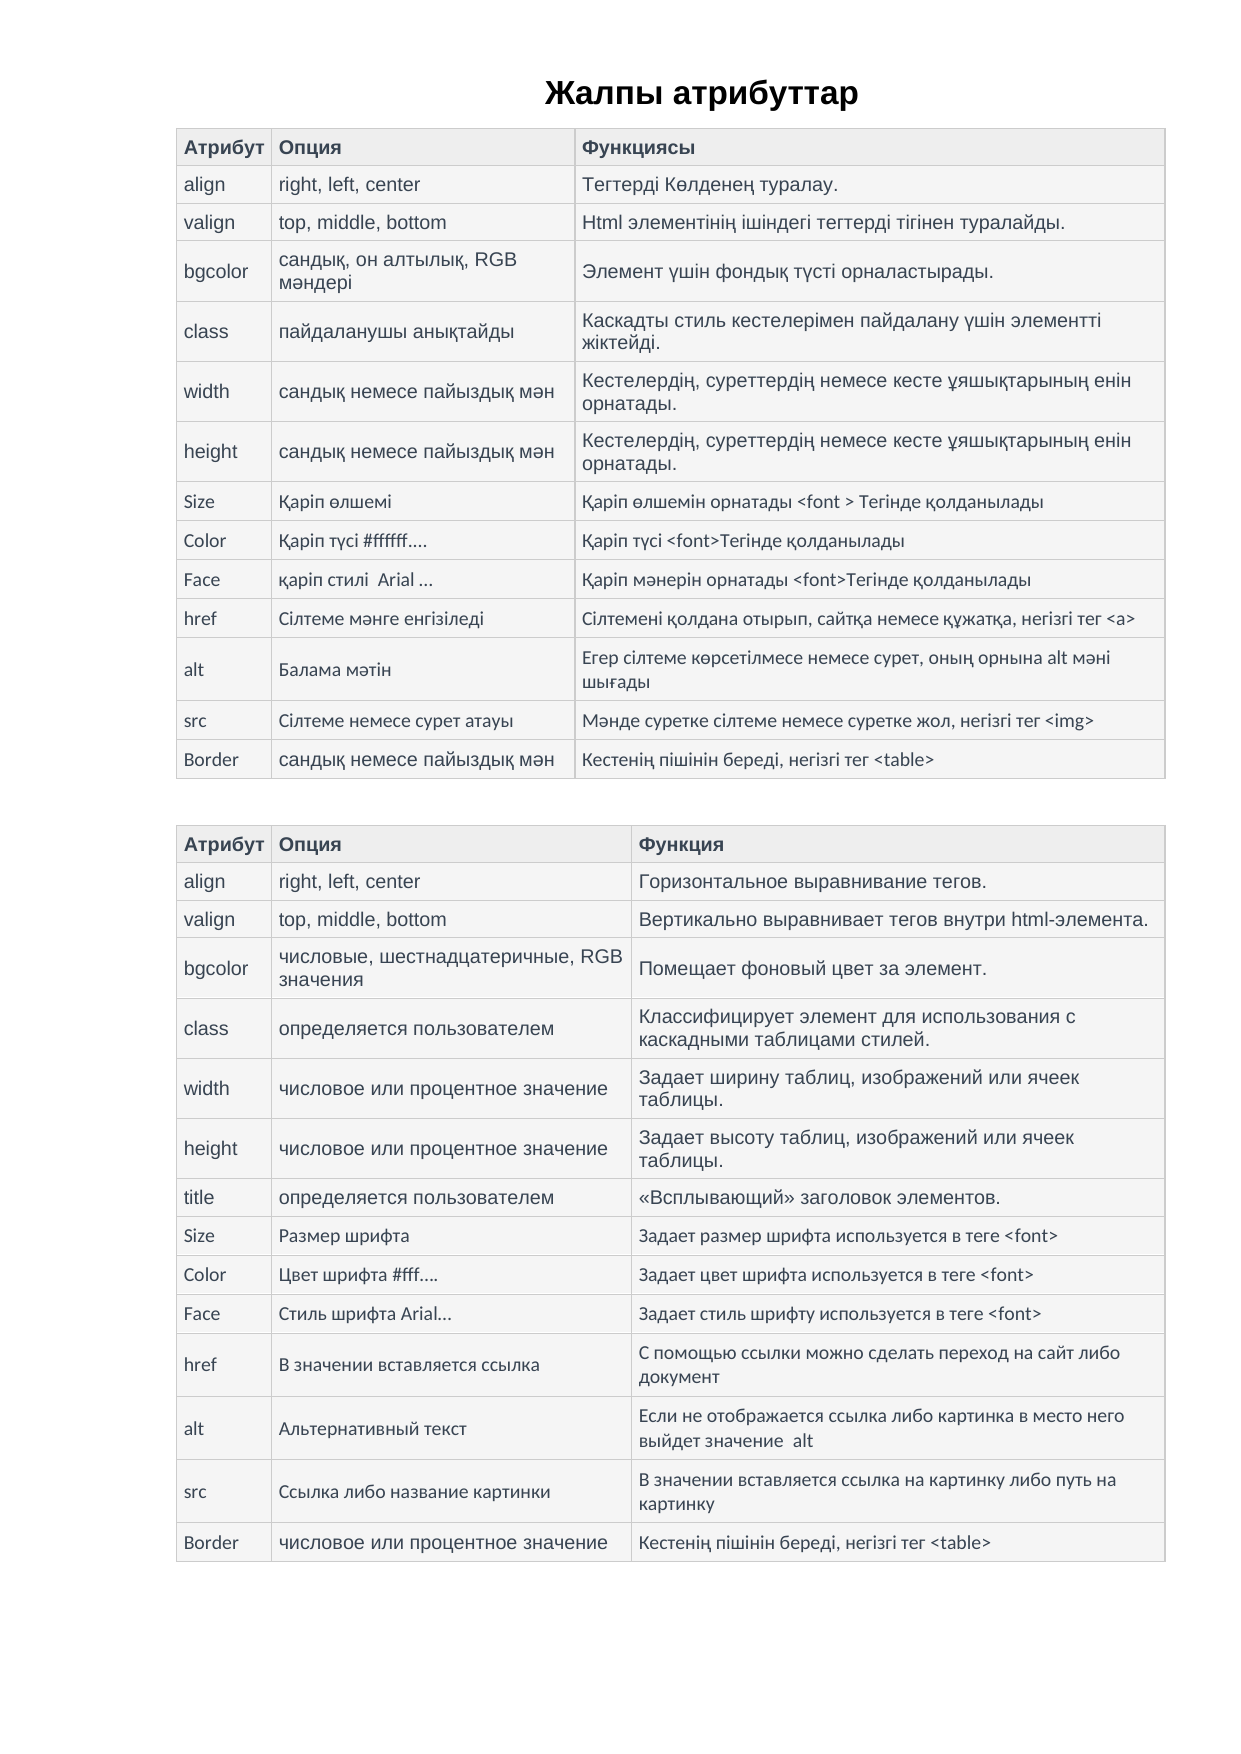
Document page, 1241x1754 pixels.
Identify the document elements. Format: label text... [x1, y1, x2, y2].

table_cell class [177, 999, 271, 1058]
table_cell Кестелердің, суреттердің немесе кесте ұяшықтарының енін орнатады. [576, 362, 1164, 421]
table_cell Сілтеме мәнге енгізіледі [272, 599, 574, 637]
table_cell Если не отображается ссылка либо картинка в место него выйдет значение alt [632, 1397, 1164, 1459]
table_cell Балама мәтін [272, 638, 574, 700]
table_cell right, left, center [272, 863, 631, 900]
table_cell Size [177, 482, 271, 520]
table_cell пайдаланушы анықтайды [272, 302, 574, 361]
table_cell В значении вставляется ссылка на картинку либо путь на картинку [632, 1460, 1164, 1522]
table_cell Цвет шрифта #fff…. [272, 1256, 631, 1293]
table_cell числовое или процентное значение [272, 1059, 631, 1118]
table_cell Задает ширину таблиц, изображений или ячеек таблицы. [632, 1059, 1164, 1118]
table_cell Задает стиль шрифту используется в теге <font> [632, 1295, 1164, 1332]
table_cell bgcolor [177, 938, 271, 997]
table_header Атрибут [177, 129, 271, 165]
table_cell «Всплывающий» заголовок элементов. [632, 1179, 1164, 1216]
table_cell Егер сілтеме көрсетілмесе немесе сурет, оның орнына alt мәні шығады [576, 638, 1164, 700]
table_cell Қаріп түсі #ffffff.... [272, 521, 574, 559]
table_cell valign [177, 901, 271, 937]
table_cell bgcolor [177, 241, 271, 301]
table_header Опция [272, 129, 574, 165]
table_cell Альтернативный текст [272, 1397, 631, 1459]
table_cell Кестелердің, суреттердің немесе кесте ұяшықтарының енін орнатады. [576, 422, 1164, 481]
table_cell align [177, 863, 271, 900]
table_cell height [177, 1119, 271, 1178]
table_cell определяется пользователем [272, 1179, 631, 1216]
table_cell align [177, 166, 271, 203]
table_cell valign [177, 204, 271, 240]
table_cell Face [177, 1295, 271, 1332]
table_cell class [177, 302, 271, 361]
table_cell Қаріп түсі <font>Тегінде қолданылады [576, 521, 1164, 559]
table_cell Элемент үшін фондық түсті орналастырады. [576, 241, 1164, 301]
table_cell Color [177, 1256, 271, 1293]
table_cell Вертикально выравнивает тегов внутри html-элемента. [632, 901, 1164, 937]
table_cell определяется пользователем [272, 999, 631, 1058]
table_cell title [177, 1179, 271, 1216]
table_cell числовые, шестнадцатеричные, RGB значения [272, 938, 631, 997]
table_cell Кестенің пішінін береді, негізгі тег <table> [632, 1523, 1164, 1561]
table_header Функция [632, 826, 1164, 862]
table_cell Қаріп өлшемін орнатады <font > Тегінде қолданылады [576, 482, 1164, 520]
table_cell right, left, center [272, 166, 574, 203]
table_header Опция [272, 826, 631, 862]
table_cell Face [177, 560, 271, 598]
table_cell Мәнде суретке сілтеме немесе суретке жол, негізгі тег <img> [576, 701, 1164, 739]
table_header Функциясы [576, 129, 1164, 165]
table_cell src [177, 1460, 271, 1522]
table_cell top, middle, bottom [272, 204, 574, 240]
table_cell href [177, 599, 271, 637]
table_cell Қаріп мәнерін орнатады <font>Тегінде қолданылады [576, 560, 1164, 598]
table_cell сандық немесе пайыздық мән [272, 362, 574, 421]
table_cell Тегтерді Көлденең туралау. [576, 166, 1164, 203]
table_cell В значении вставляется ссылка [272, 1334, 631, 1396]
table_cell Кестенің пішінін береді, негізгі тег <table> [576, 740, 1164, 778]
table_cell Каскадты стиль кестелерімен пайдалану үшін элементті жіктейді. [576, 302, 1164, 361]
table_cell Помещает фоновый цвет за элемент. [632, 938, 1164, 997]
table_cell сандық, он алтылық, RGB мәндері [272, 241, 574, 301]
table_cell width [177, 1059, 271, 1118]
table_cell Размер шрифта [272, 1217, 631, 1254]
table_cell Задает высоту таблиц, изображений или ячеек таблицы. [632, 1119, 1164, 1178]
table_cell сандық немесе пайыздық мән [272, 422, 574, 481]
table_cell Html элементінің ішіндегі тегтерді тігінен туралайды. [576, 204, 1164, 240]
table_cell href [177, 1334, 271, 1396]
table_cell alt [177, 638, 271, 700]
table_cell Классифицирует элемент для использования с каскадными таблицами стилей. [632, 999, 1164, 1058]
table_cell Сілтеме немесе сурет атауы [272, 701, 574, 739]
table_cell С помощью ссылки можно сделать переход на сайт либо документ [632, 1334, 1164, 1396]
table_cell height [177, 422, 271, 481]
table_cell Задает размер шрифта используется в теге <font> [632, 1217, 1164, 1254]
table_cell Қаріп өлшемі [272, 482, 574, 520]
table_cell Border [177, 740, 271, 778]
table_cell числовое или процентное значение [272, 1523, 631, 1561]
table_cell Border [177, 1523, 271, 1561]
table_cell alt [177, 1397, 271, 1459]
table_cell числовое или процентное значение [272, 1119, 631, 1178]
table_cell src [177, 701, 271, 739]
table_cell Горизонтальное выравнивание тегов. [632, 863, 1164, 900]
table_cell top, middle, bottom [272, 901, 631, 937]
table_cell Сілтемені қолдана отырып, сайтқа немесе құжатқа, негізгі тег <a> [576, 599, 1164, 637]
table_cell Ссылка либо название картинки [272, 1460, 631, 1522]
list Жалпы атрибуттар [252, 73, 1152, 111]
table_cell қаріп стилі Arial … [272, 560, 574, 598]
table_cell Задает цвет шрифта используется в теге <font> [632, 1256, 1164, 1293]
table_cell Color [177, 521, 271, 559]
table_cell Стиль шрифта Arial… [272, 1295, 631, 1332]
table_cell width [177, 362, 271, 421]
table_cell Size [177, 1217, 271, 1254]
table_cell сандық немесе пайыздық мән [272, 740, 574, 778]
table_header Атрибут [177, 826, 271, 862]
